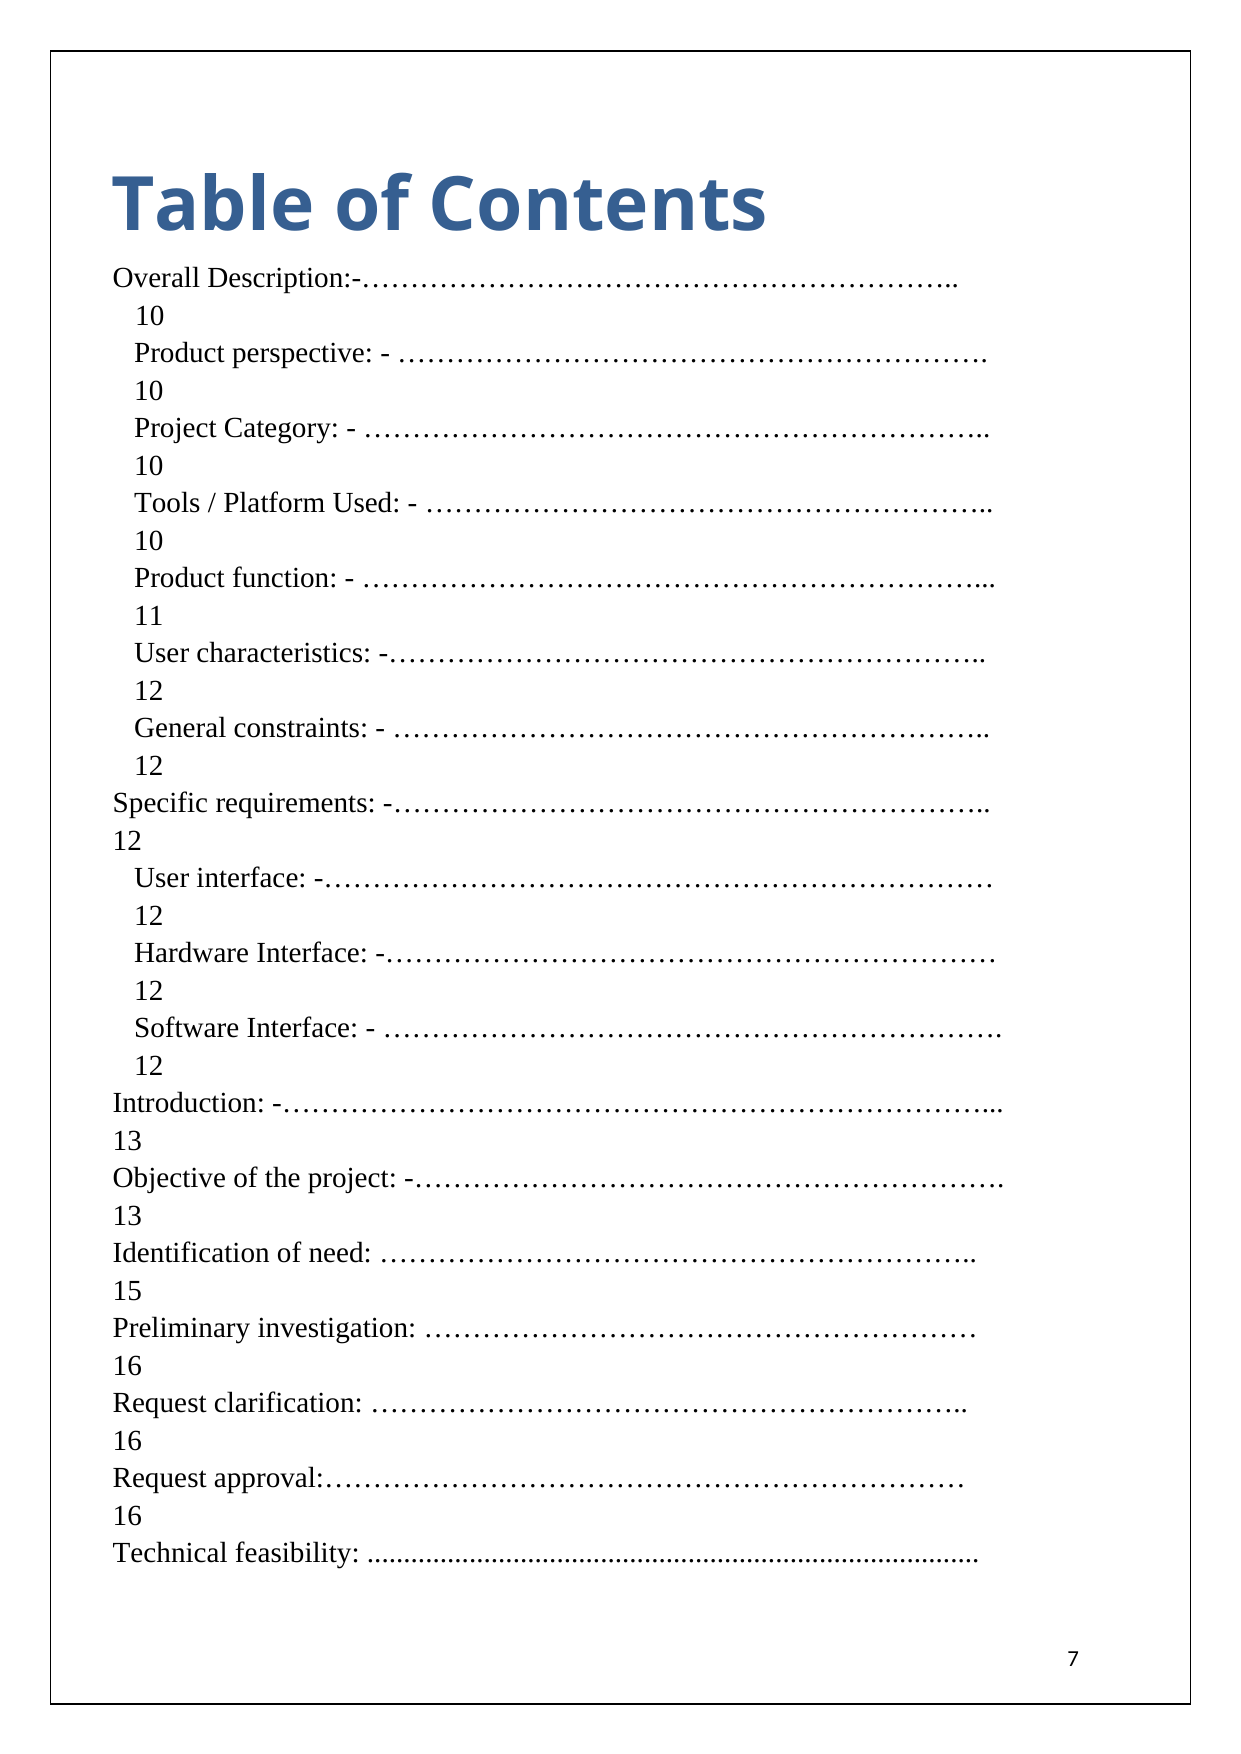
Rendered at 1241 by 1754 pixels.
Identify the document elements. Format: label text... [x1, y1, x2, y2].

text 10 [134, 523, 1079, 556]
text 15 [112, 1273, 1079, 1306]
text 12 [134, 1048, 1079, 1081]
text Tools / Platform Used: - ………………………………………………….. [134, 485, 1079, 519]
text Table of Contents [111, 150, 1128, 252]
text 16 [112, 1423, 1079, 1456]
text 12 [134, 748, 1079, 781]
text 12 [134, 973, 1079, 1006]
text Product perspective: - ……………………………………………………. [134, 335, 1079, 369]
text 16 [112, 1498, 1079, 1531]
text 16 [112, 1348, 1079, 1381]
text Objective of the project: -……………………………………………………. [112, 1160, 1079, 1194]
text Introduction: -………………………………………………………………... [112, 1085, 1079, 1119]
text Request approval:………………………………………………………… [112, 1460, 1079, 1494]
text 13 [112, 1123, 1079, 1156]
text Project Category: - ……………………………………………………….. [134, 410, 1079, 444]
text 10 [113, 298, 1079, 331]
text Technical feasibility: .................................................................................... [112, 1535, 1079, 1569]
text 12 [112, 823, 1079, 856]
text Overall Description:-…………………………………………………….. [112, 260, 1079, 294]
text 11 [134, 598, 1079, 631]
text Hardware Interface: -……………………………………………………… [134, 935, 1079, 969]
text 13 [112, 1198, 1079, 1231]
text User interface: -…………………………………………………………… [134, 860, 1079, 894]
text Request clarification: …………………………………………………….. [112, 1385, 1079, 1419]
text General constraints: - …………………………………………………….. [134, 710, 1079, 744]
text Preliminary investigation: ………………………………………………… [112, 1310, 1079, 1344]
text 12 [134, 673, 1079, 706]
text Product function: - ………………………………………………………... [134, 560, 1079, 594]
text Specific requirements: -…………………………………………………….. [112, 785, 1079, 819]
text 10 [134, 448, 1079, 481]
text User characteristics: -…………………………………………………….. [134, 635, 1079, 669]
text Identification of need: …………………………………………………….. [112, 1235, 1079, 1269]
text Software Interface: - ………………………………………………………. [134, 1010, 1079, 1044]
text 10 [134, 373, 1079, 406]
text 12 [134, 898, 1079, 931]
